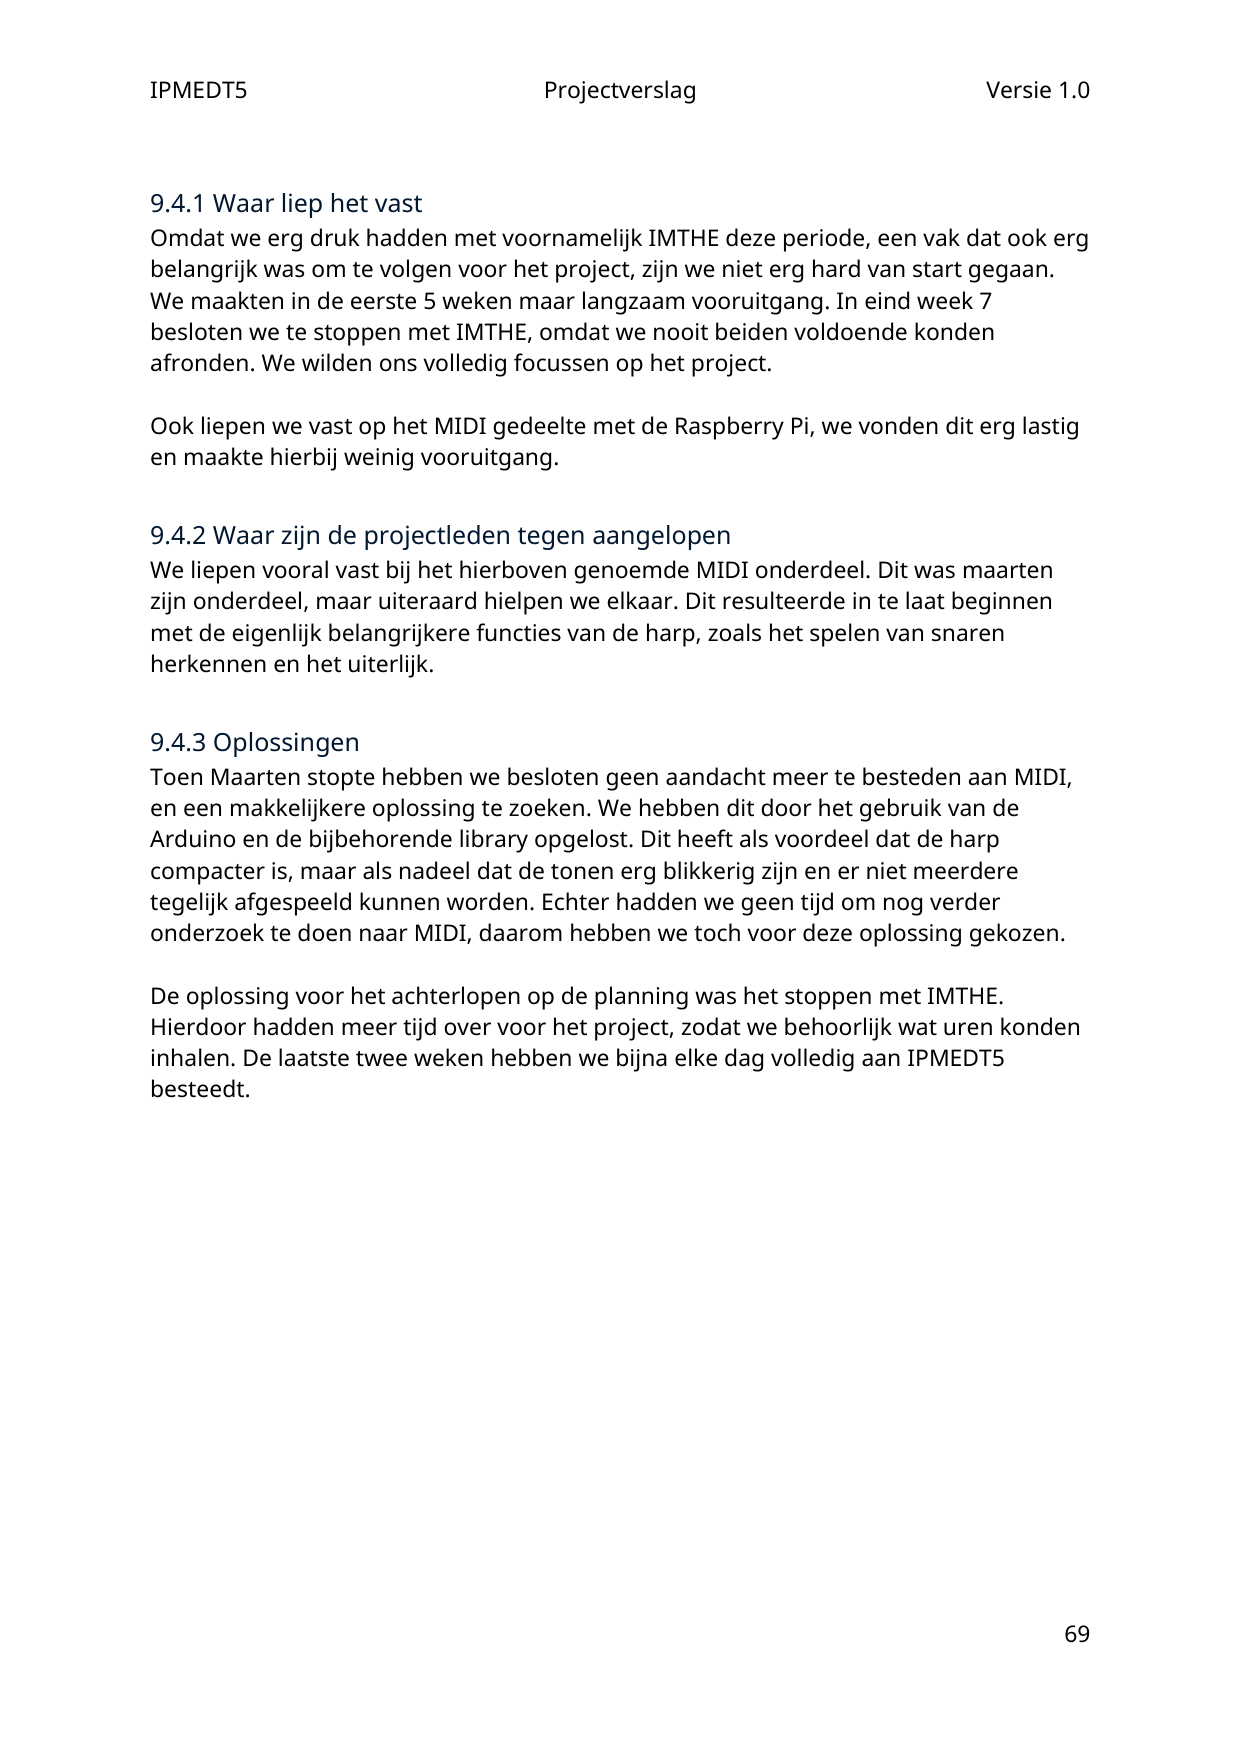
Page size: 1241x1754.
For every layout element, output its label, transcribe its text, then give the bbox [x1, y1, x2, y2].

text We liepen vooral vast bij het hierboven genoemde MIDI onderdeel. Dit was maarten zijn onderdeel, maar uiteraard hielpen we elkaar. Dit resulteerde in te laat beginnen met de eigenlijk belangrijkere functies van de harp, zoals het spelen van snaren herkennen en het uiterlijk. [150, 554, 1090, 679]
text Ook liepen we vast op het MIDI gedeelte met de Raspberry Pi, we vonden dit erg lastig en maakte hierbij weinig vooruitgang. [150, 410, 1090, 472]
text De oplossing voor het achterlopen op de planning was het stoppen met IMTHE. Hierdoor hadden meer tijd over voor het project, zodat we behoorlijk wat uren konden inhalen. De laatste twee weken hebben we bijna elke dag volledig aan IPMEDT5 besteedt. [150, 980, 1090, 1105]
subtitle 9.4.2 Waar zijn de projectleden tegen aangelopen [150, 517, 1090, 551]
text Toen Maarten stopte hebben we besloten geen aandacht meer te besteden aan MIDI, en een makkelijkere oplossing te zoeken. We hebben dit door het gebruik van de Arduino en de bijbehorende library opgelost. Dit heeft als voordeel dat de harp compacter is, maar als nadeel dat de tonen erg blikkerig zijn en er niet meerdere tegelijk afgespeeld kunnen worden. Echter hadden we geen tijd om nog verder onderzoek te doen naar MIDI, daarom hebben we toch voor deze oplossing gekozen. [150, 761, 1090, 948]
subtitle 9.4.3 Oplossingen [150, 724, 1090, 758]
text Omdat we erg druk hadden met voornamelijk IMTHE deze periode, een vak dat ook erg belangrijk was om te volgen voor het project, zijn we niet erg hard van start gegaan. We maakten in de eerste 5 weken maar langzaam vooruitgang. In eind week 7 besloten we te stoppen met IMTHE, omdat we nooit beiden voldoende konden afronden. We wilden ons volledig focussen op het project. [150, 222, 1090, 378]
subtitle 9.4.1 Waar liep het vast [150, 185, 1090, 219]
